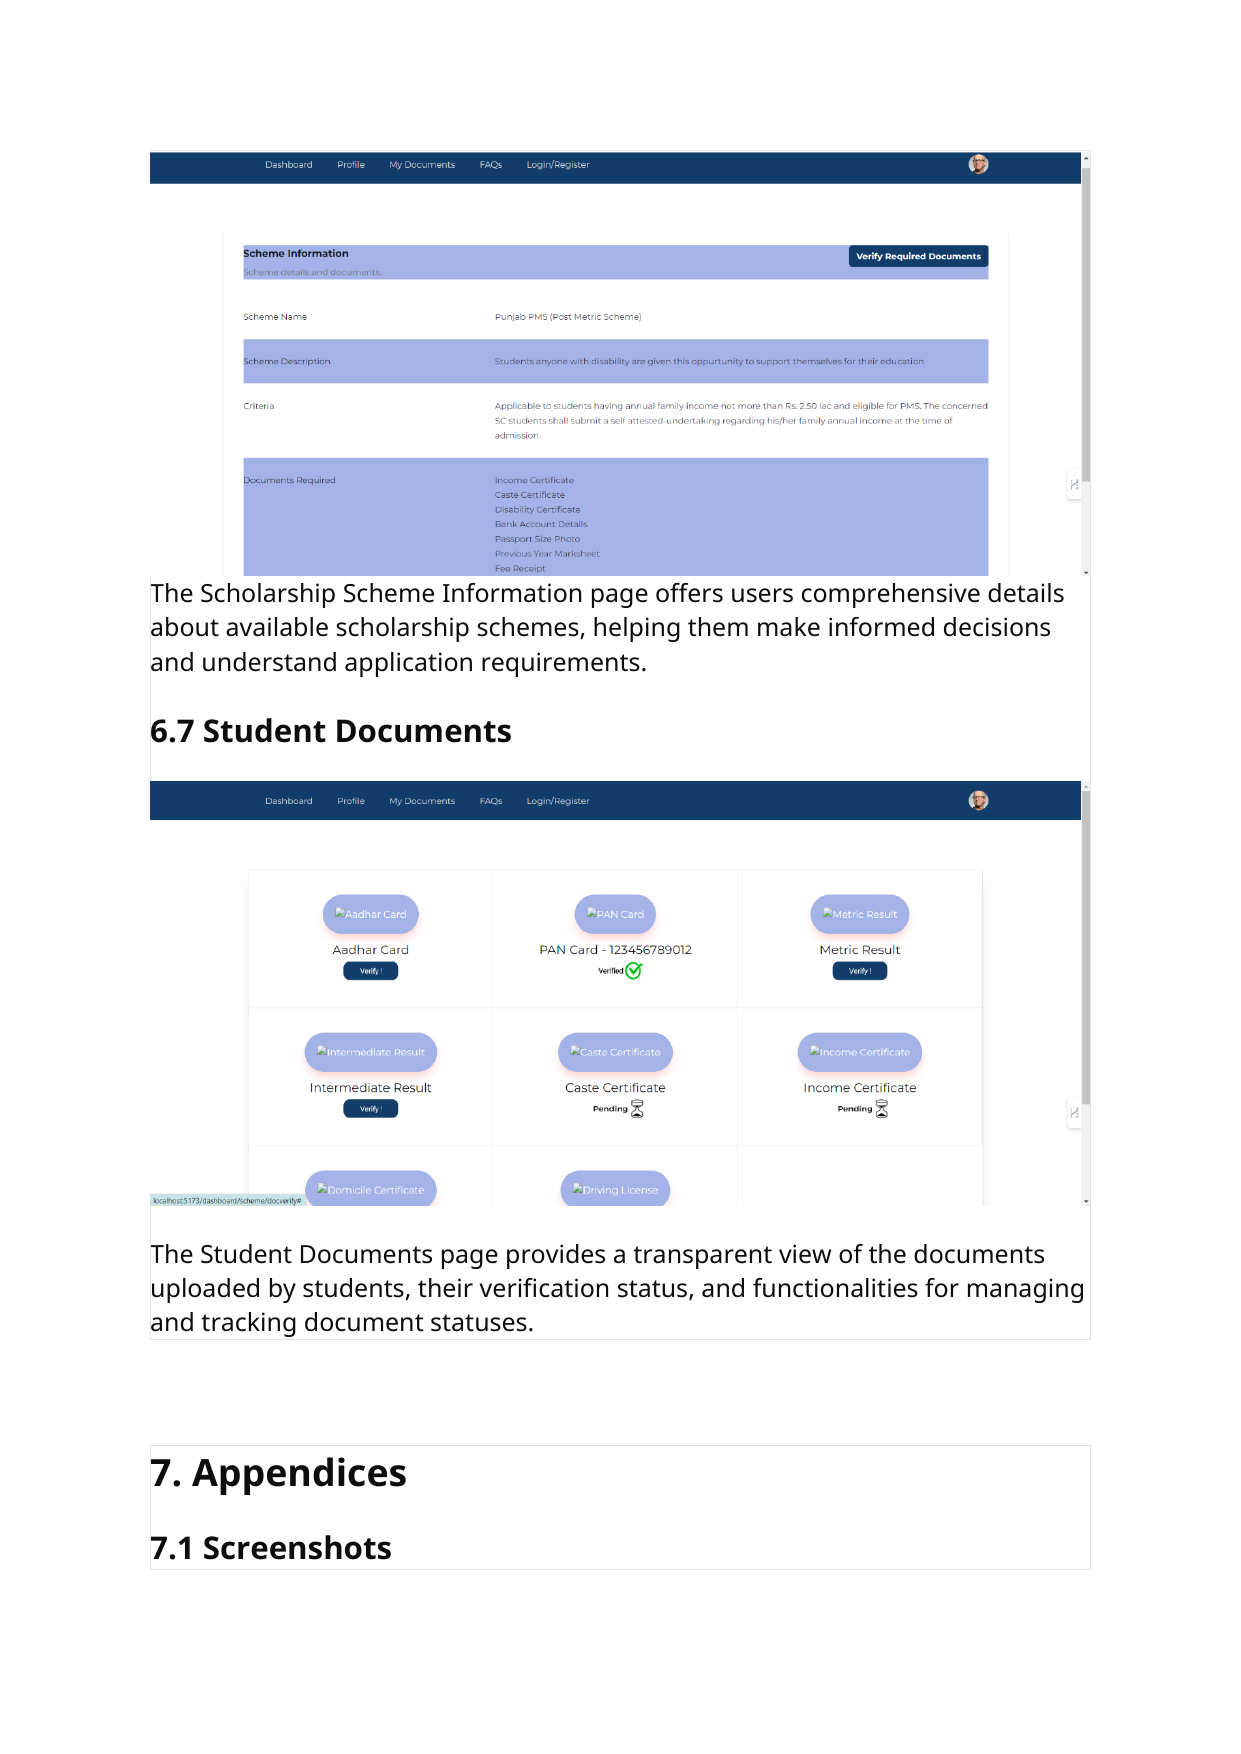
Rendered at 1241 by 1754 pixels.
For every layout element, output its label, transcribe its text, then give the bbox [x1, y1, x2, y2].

text 7. Appendices [151, 1446, 1090, 1497]
text The Scholarship Scheme Information page offers users comprehensive details about available scholarship schemes, helping them make informed decisions and understand application requirements. [151, 576, 1090, 678]
picture [150, 781, 1091, 1206]
text 7.1 Screenshots [151, 1526, 1090, 1569]
picture [150, 151, 1091, 576]
text 6.7 Student Documents [151, 709, 1090, 752]
text The Student Documents page provides a transparent view of the documents uploaded by students, their verification status, and functionalities for managing and tracking document statuses. [151, 1206, 1090, 1339]
